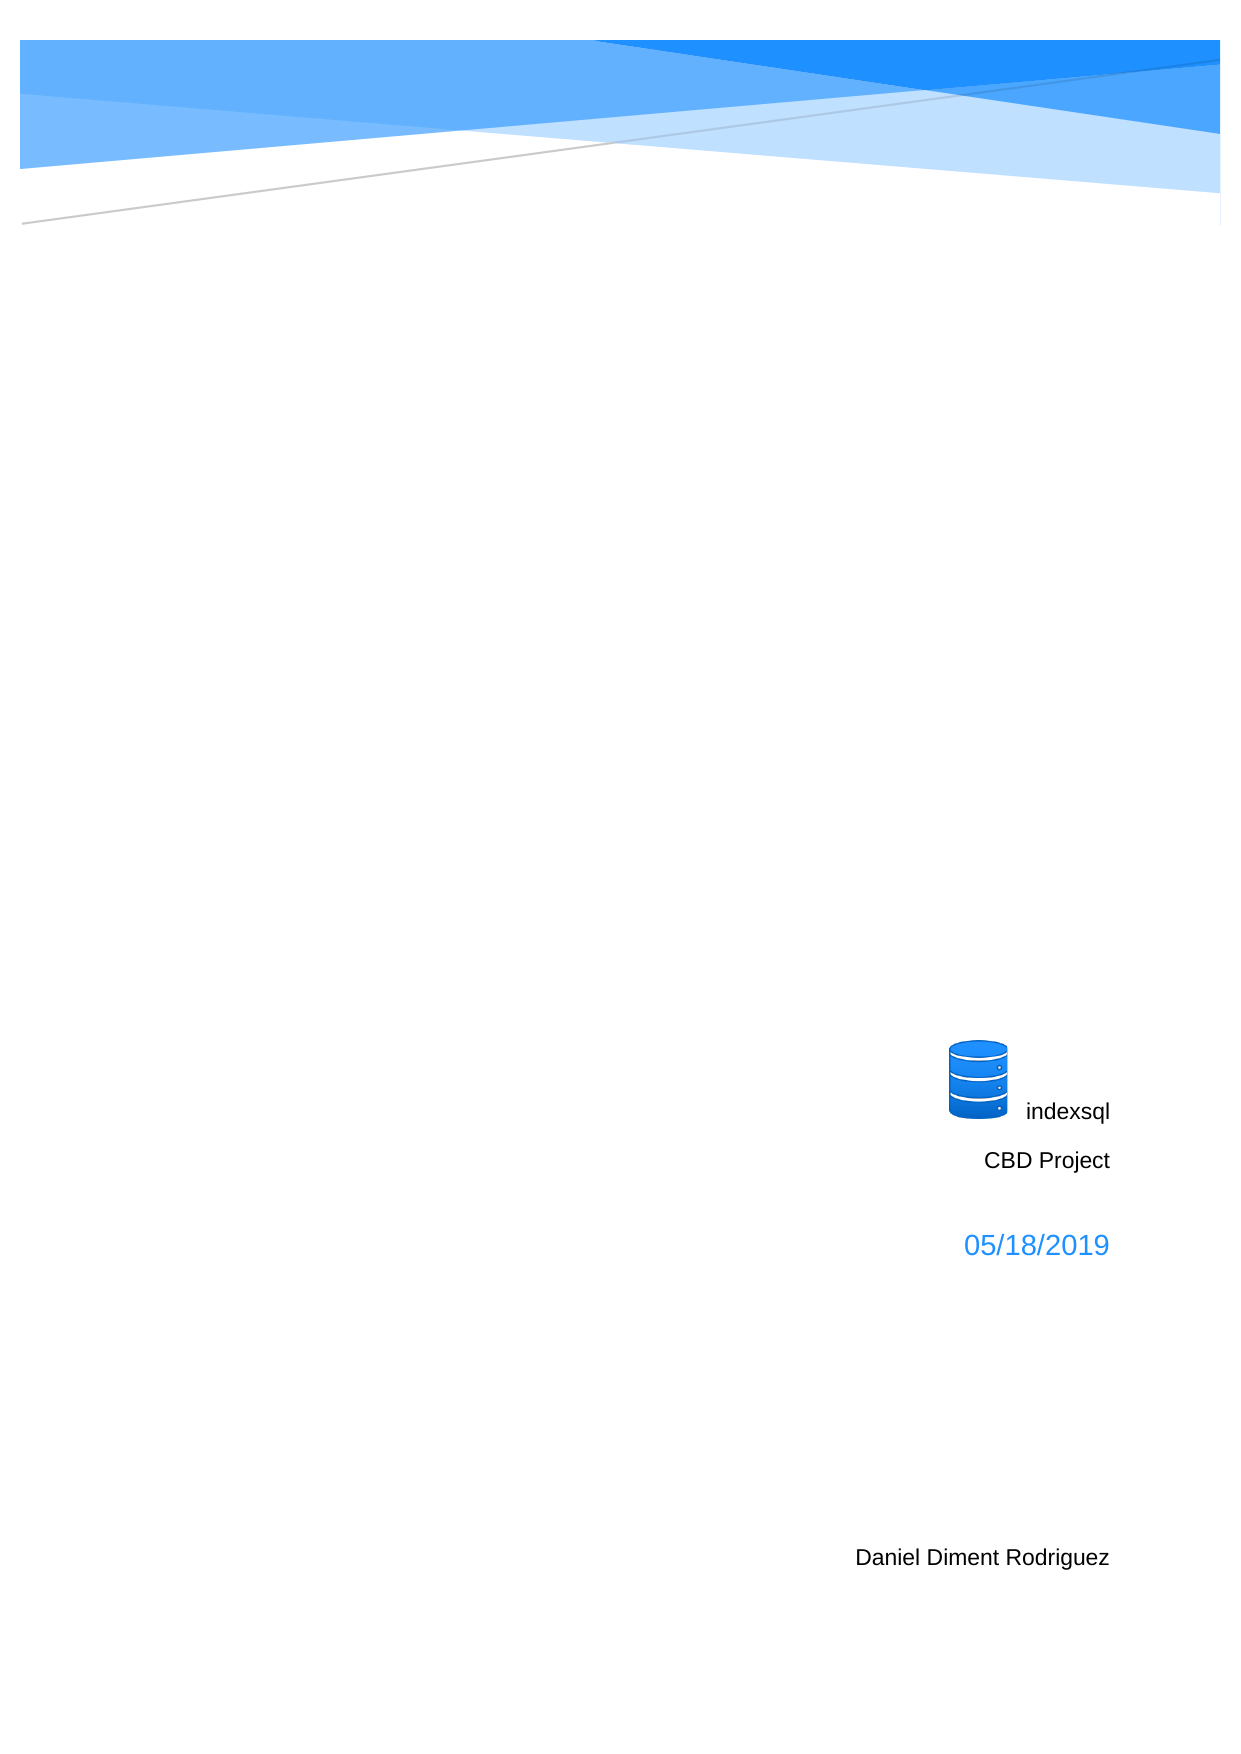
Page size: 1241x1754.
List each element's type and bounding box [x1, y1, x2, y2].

picture [20, 40, 1221, 240]
picture [949, 1040, 1008, 1119]
